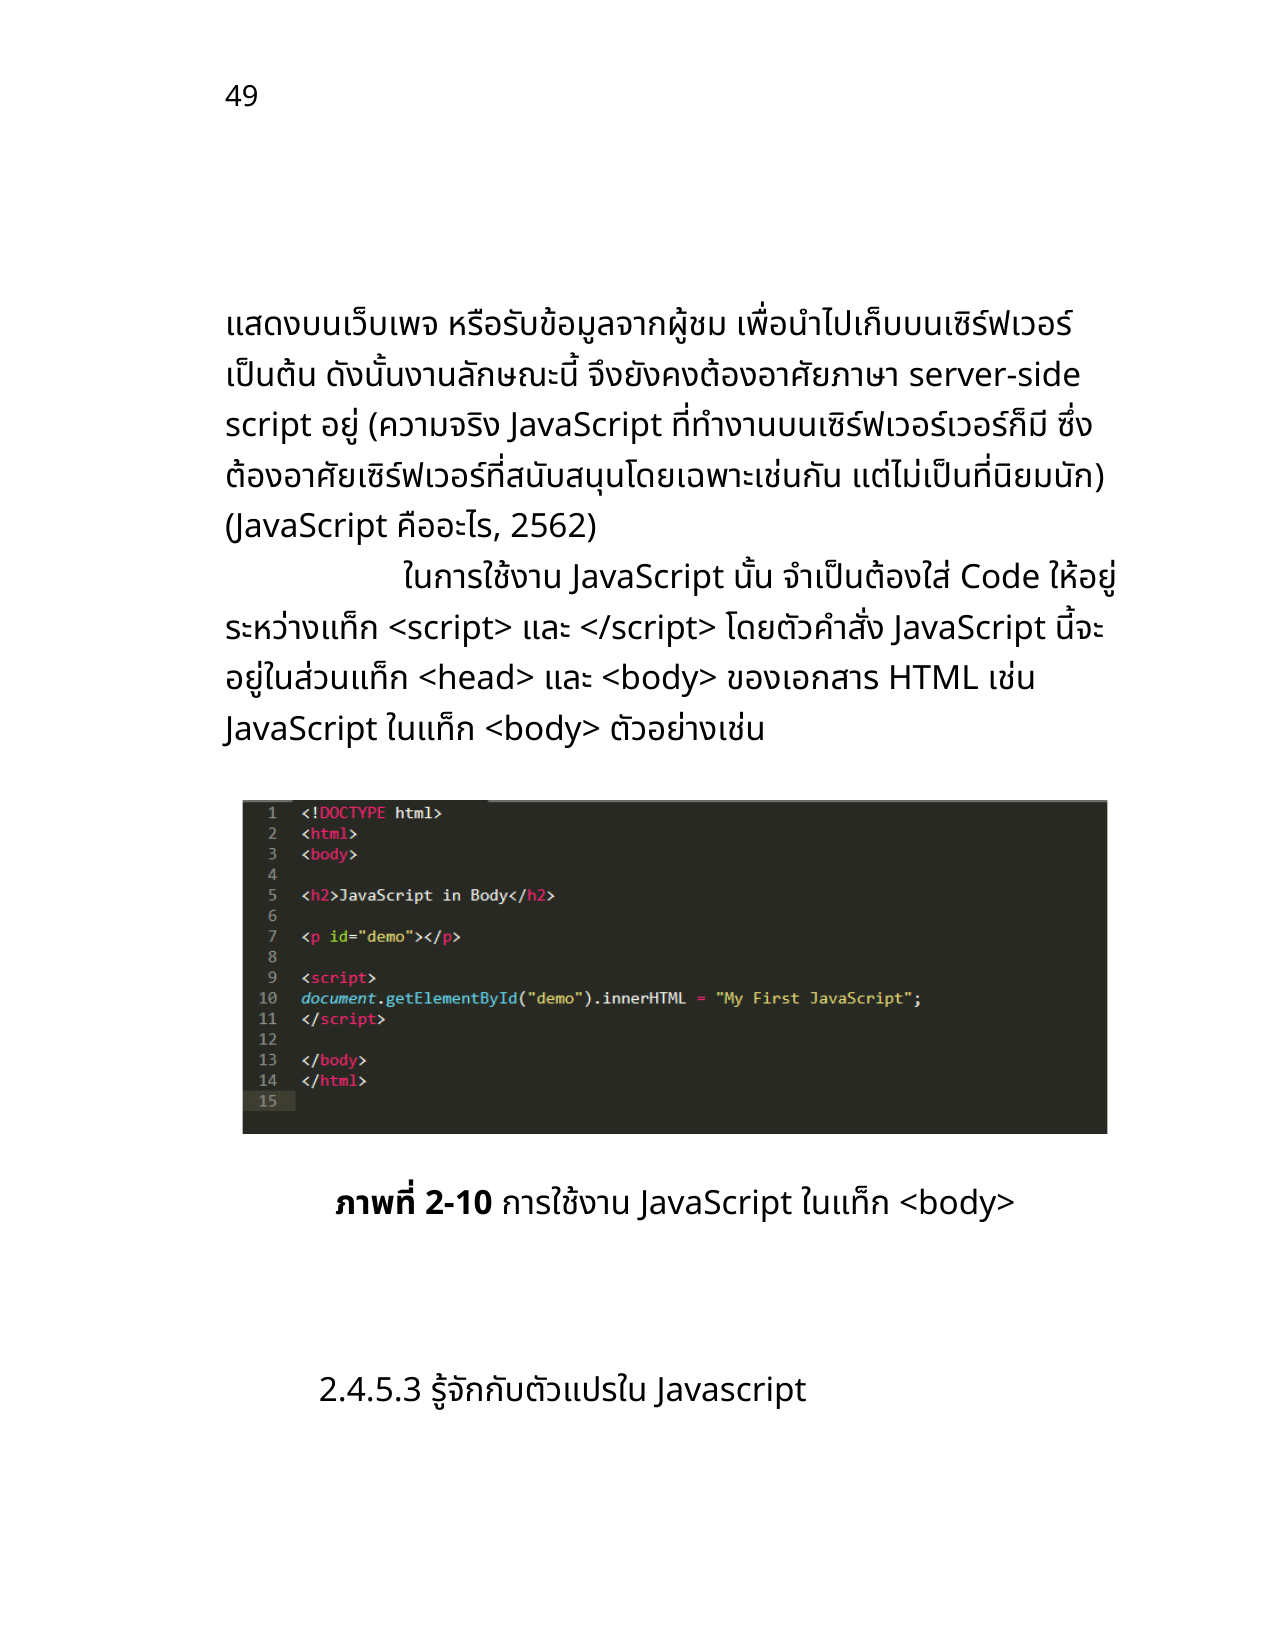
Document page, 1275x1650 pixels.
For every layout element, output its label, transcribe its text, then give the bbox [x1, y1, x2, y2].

picture [242, 800, 1108, 1134]
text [225, 300, 1125, 553]
text ในการใช้งาน JavaScript นั้น จำเป็นต้องใส่ Code ให้อยู่ระหว่างแท็ก <script> และ </script> โดยตัวคำสั่ง JavaScript นี้จะอยู่ในส่วนแท็ก <head> และ <body> ของเอกสาร HTML เช่น JavaScript ในแท็ก <body> ตัวอย่างเช่น [225, 553, 1125, 755]
text ภาพที่ 2-10 การใช้งาน JavaScript ในแท็ก <body> [225, 1179, 1125, 1229]
text 2.4.5.3 รู้จักกับตัวแปรใน Javascript [225, 1366, 1125, 1416]
